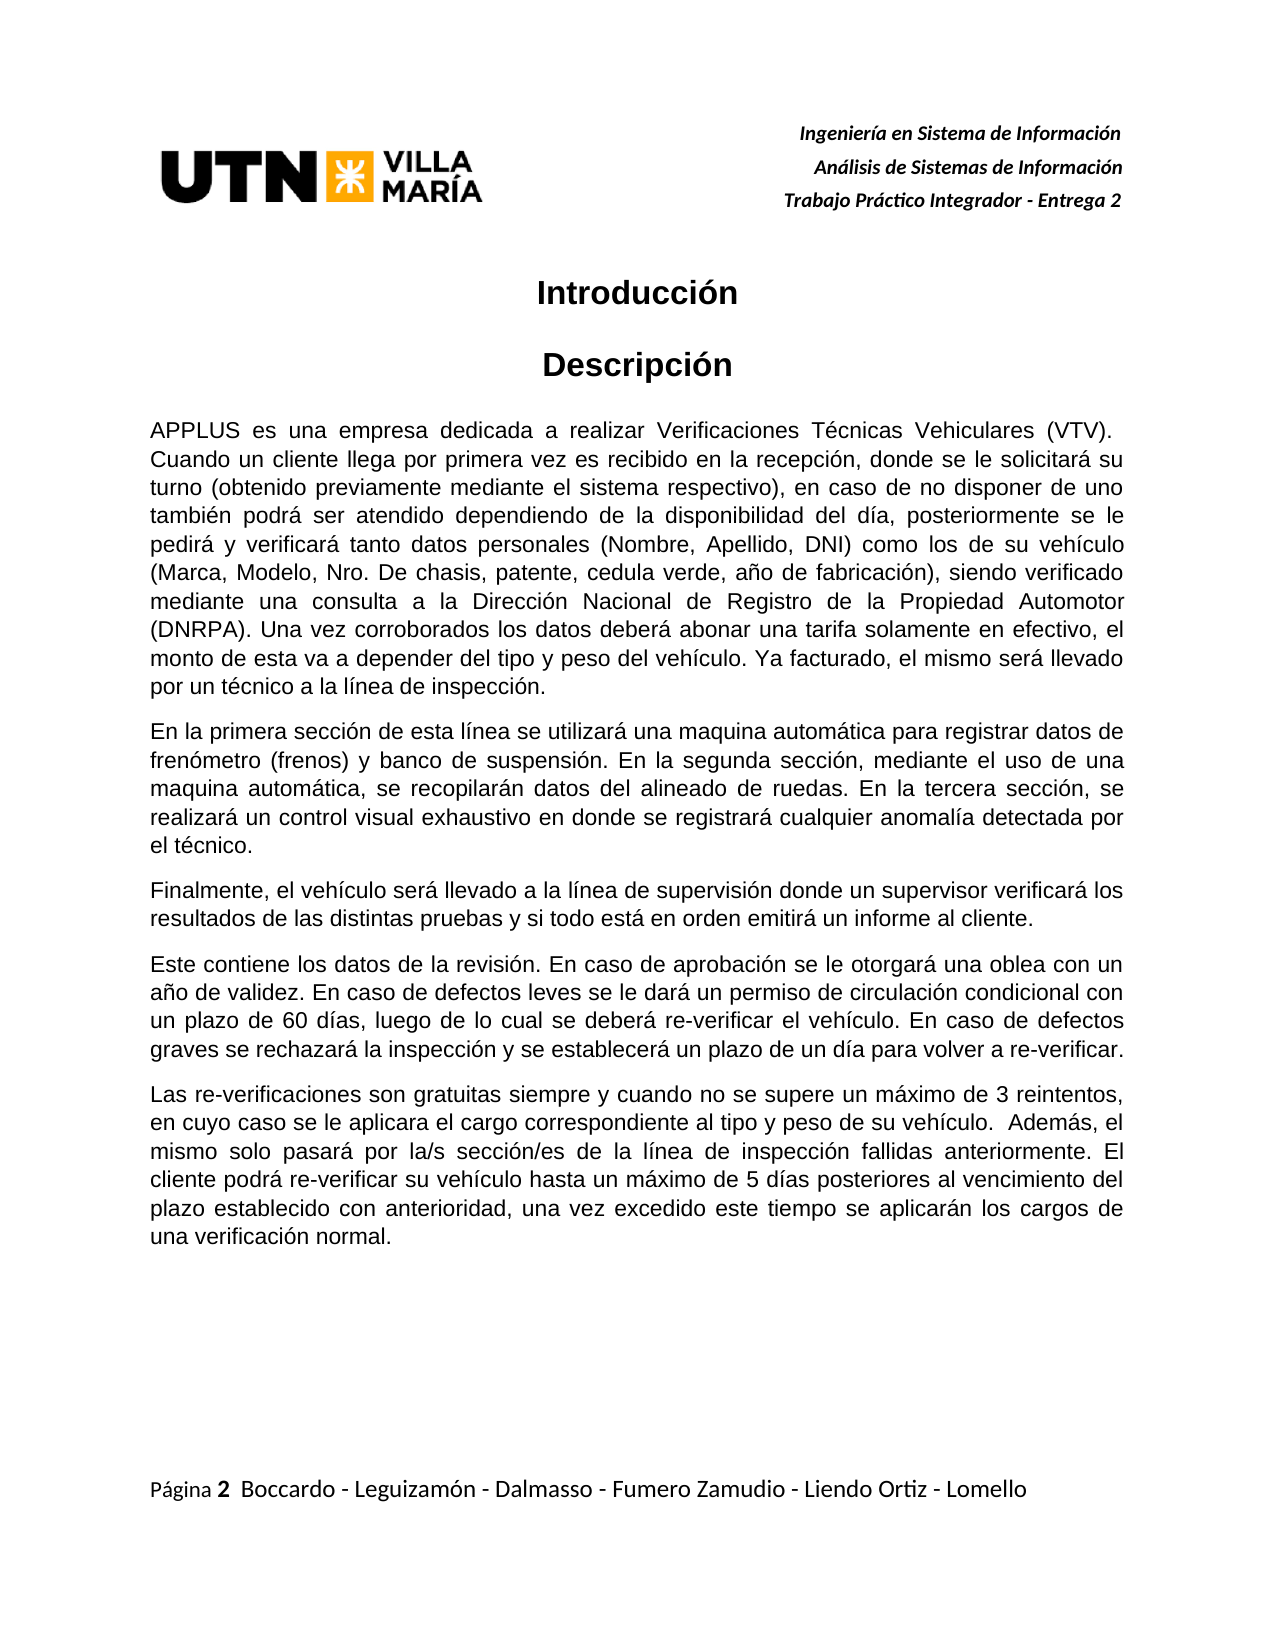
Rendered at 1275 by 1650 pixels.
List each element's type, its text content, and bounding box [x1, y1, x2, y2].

text En la primera sección de esta línea se utilizará una maquina automática para registrar datos de frenómetro (frenos) y banco de suspensión. En la segunda sección, mediante el uso de una maquina automática, se recopilarán datos del alineado de ruedas. En la tercera sección, se realizará un control visual exhaustivo en donde se registrará cualquier anomalía detectada por el técnico. [150, 718, 1125, 858]
text APPLUS es una empresa dedicada a realizar Verificaciones Técnicas Vehiculares (VTV). Cuando un cliente llega por primera vez es recibido en la recepción, donde se le solicitará su turno (obtenido previamente mediante el sistema respectivo), en caso de no disponer de uno también podrá ser atendido dependiendo de la disponibilidad del día, posteriormente se le pedirá y verificará tanto datos personales (Nombre, Apellido, DNI) como los de su vehículo (Marca, Modelo, Nro. De chasis, patente, cedula verde, año de fabricación), siendo verificado mediante una consulta a la Dirección Nacional de Registro de la Propiedad Automotor (DNRPA). Una vez corroborados los datos deberá abonar una tarifa solamente en efectivo, el monto de esta va a depender del tipo y peso del vehículo. Ya facturado, el mismo será llevado por un técnico a la línea de inspección. [150, 417, 1125, 699]
subtitle Introducción [150, 273, 1125, 312]
subtitle Descripción [150, 345, 1125, 383]
text Las re-verificaciones son gratuitas siempre y cuando no se supere un máximo de 3 reintentos, en cuyo caso se le aplicara el cargo correspondiente al tipo y peso de su vehículo. Además, el mismo solo pasará por la/s sección/es de la línea de inspección fallidas anteriormente. El cliente podrá re-verificar su vehículo hasta un máximo de 5 días posteriores al vencimiento del plazo establecido con anterioridad, una vez excedido este tiempo se aplicarán los cargos de una verificación normal. [150, 1081, 1125, 1249]
text Este contiene los datos de la revisión. En caso de aprobación se le otorgará una oblea con un año de validez. En caso de defectos leves se le dará un permiso de circulación condicional con un plazo de 60 días, luego de lo cual se deberá re-verificar el vehículo. En caso de defectos graves se rechazará la inspección y se establecerá un plazo de un día para volver a re-verificar. [150, 951, 1125, 1062]
text Finalmente, el vehículo será llevado a la línea de supervisión donde un supervisor verificará los resultados de las distintas pruebas y si todo está en orden emitirá un informe al cliente. [150, 877, 1125, 932]
picture [150, 135, 489, 216]
